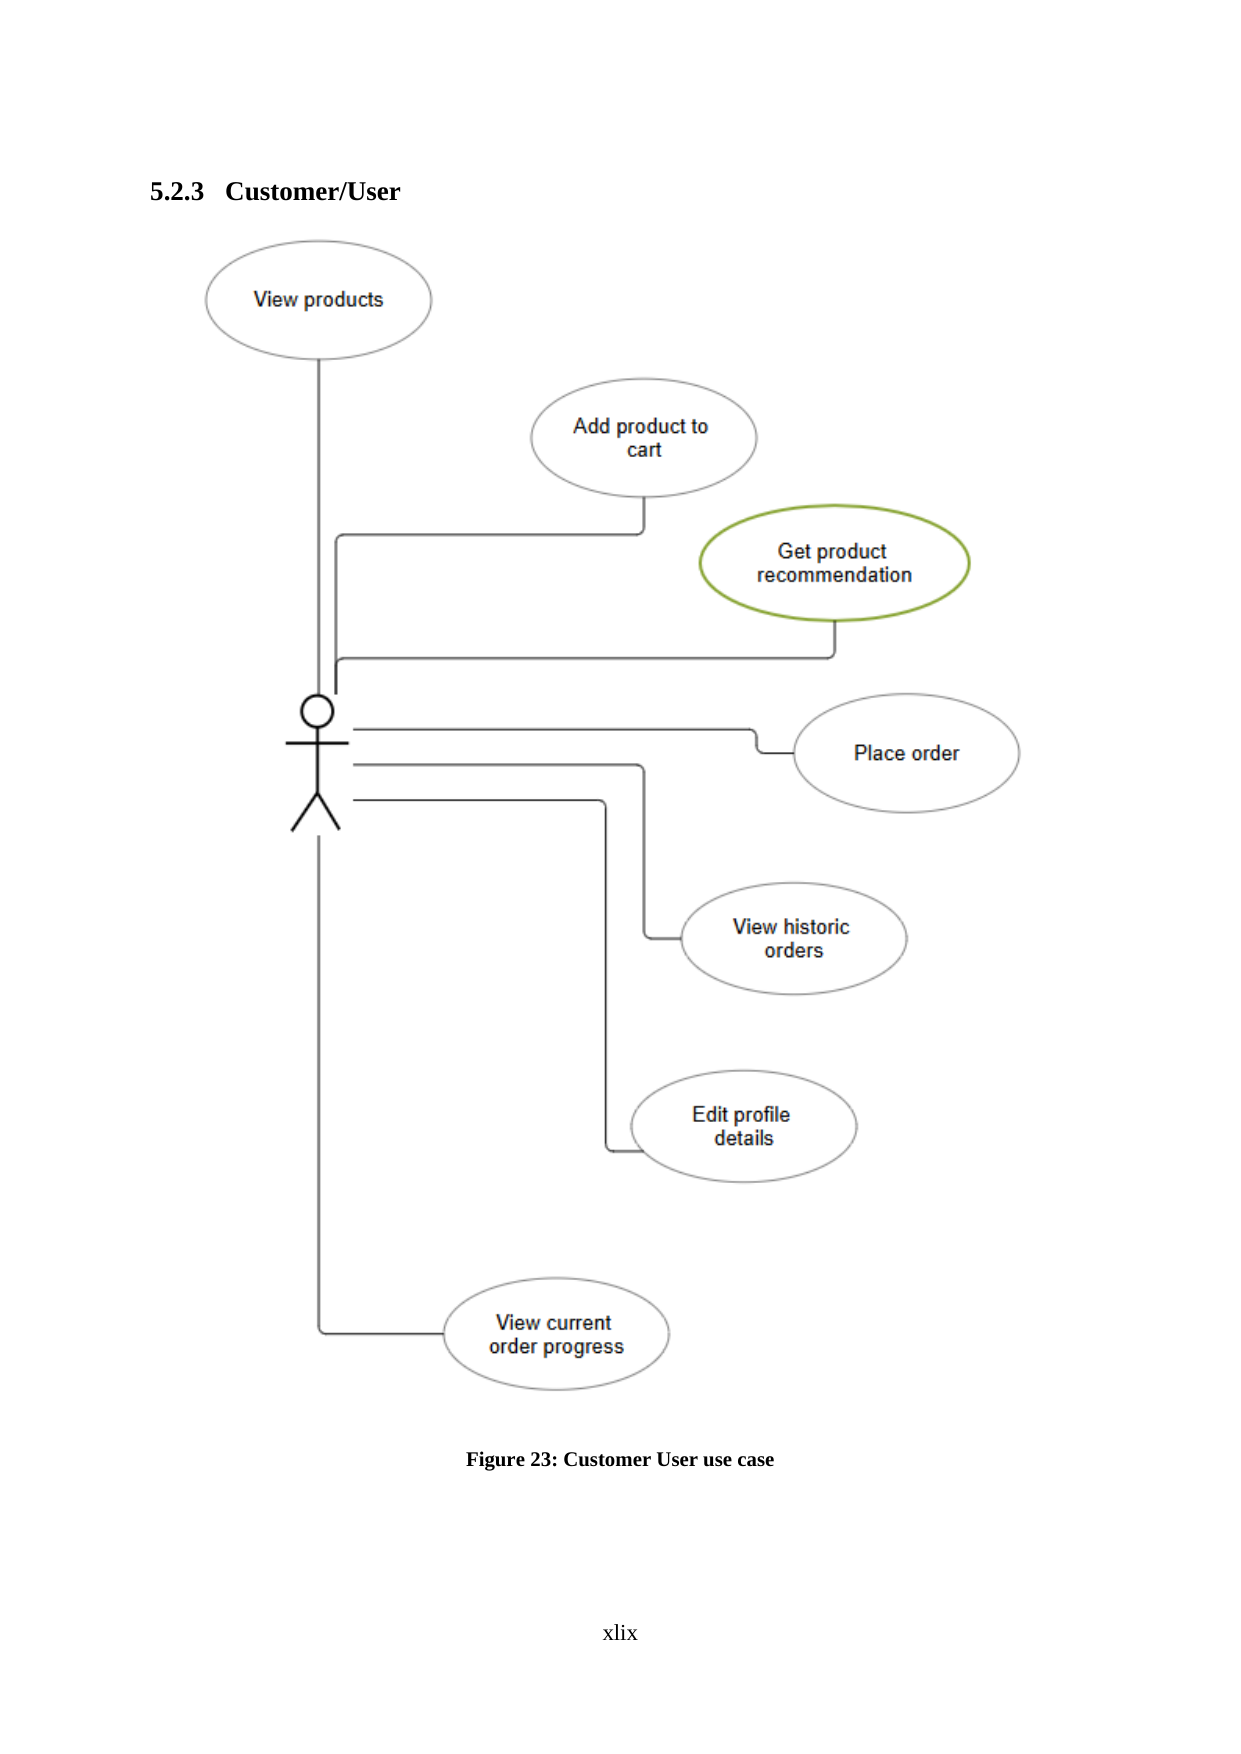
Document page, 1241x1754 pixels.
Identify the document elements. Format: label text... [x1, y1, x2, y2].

picture [172, 227, 1068, 1413]
text Figure 23: Customer User use case [150, 1447, 1090, 1471]
subtitle Customer/User [150, 175, 1090, 206]
